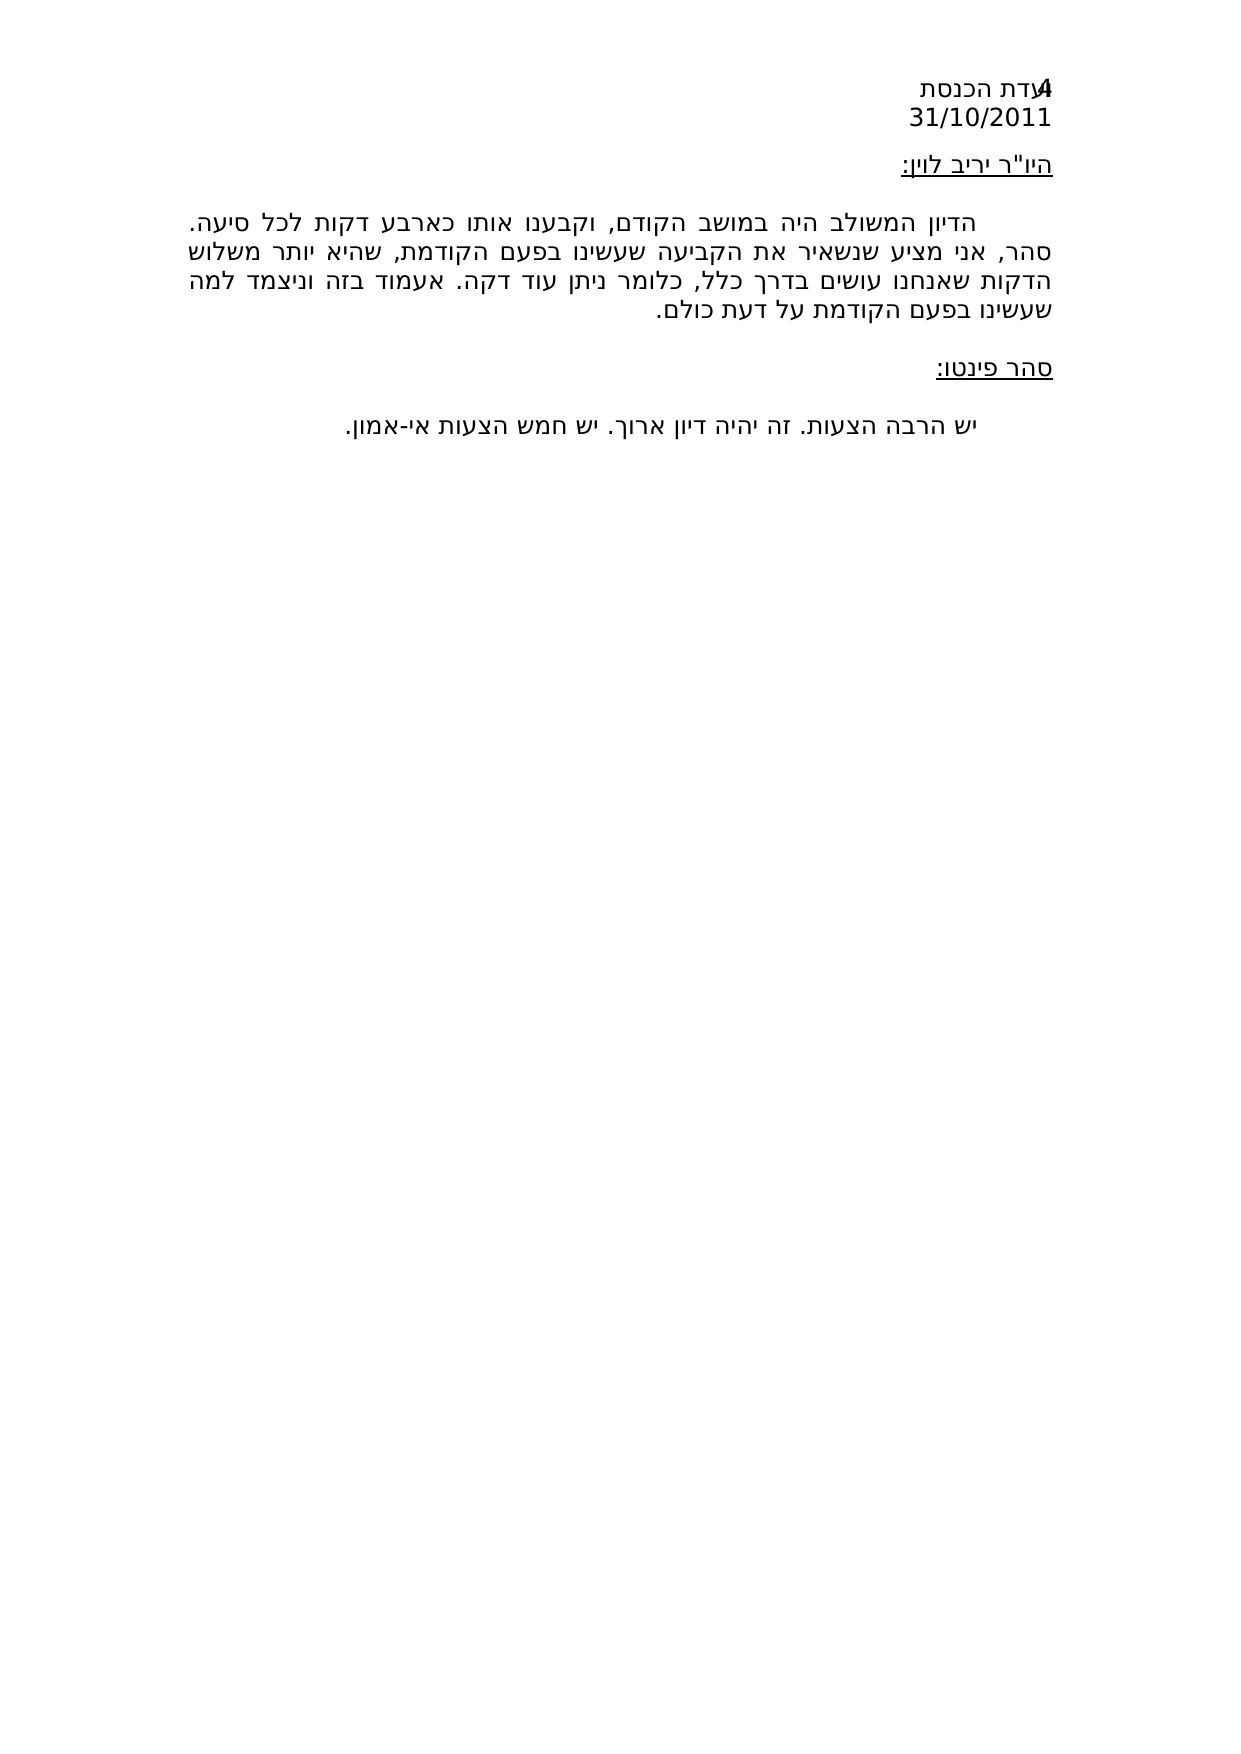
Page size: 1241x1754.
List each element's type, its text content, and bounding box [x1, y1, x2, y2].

text סהר פינטו: [187, 353, 1053, 382]
text הדיון המשולב היה במושב הקודם, וקבענו אותו כארבע דקות לכל סיעה. סהר, אני מציע שנשאיר את הקביעה שעשינו בפעם הקודמת, שהיא יותר משלוש הדקות שאנחנו עושים בדרך כלל, כלומר ניתן עוד דקה. אעמוד בזה וניצמד למה שעשינו בפעם הקודמת על דעת כולם. [187, 208, 1053, 324]
text יש הרבה הצעות. זה יהיה דיון ארוך. יש חמש הצעות אי-אמון. [187, 411, 1053, 440]
text היו"ר יריב לוין: [187, 150, 1053, 179]
